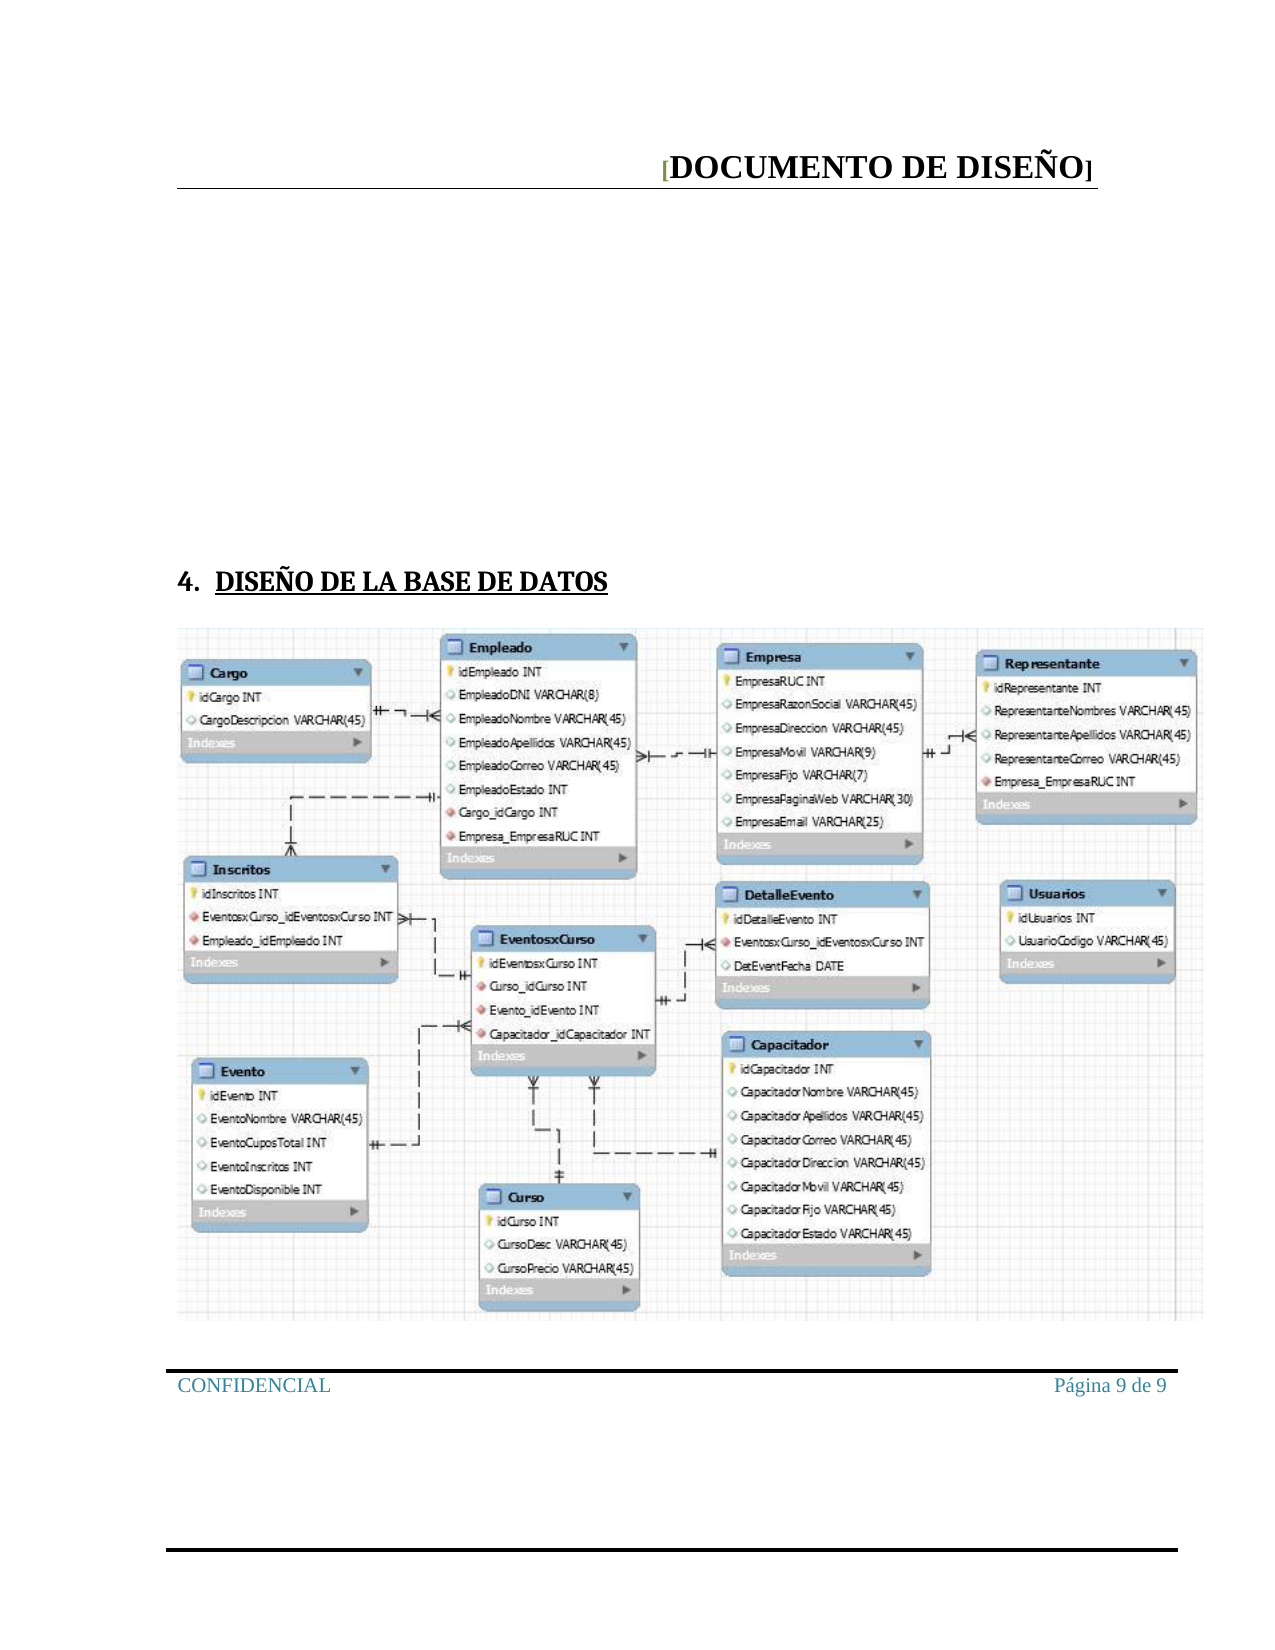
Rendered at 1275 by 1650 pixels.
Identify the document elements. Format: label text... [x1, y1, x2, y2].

subtitle DISEÑO DE LA BASE DE DATOS [177, 565, 1098, 599]
picture [177, 628, 1204, 1321]
